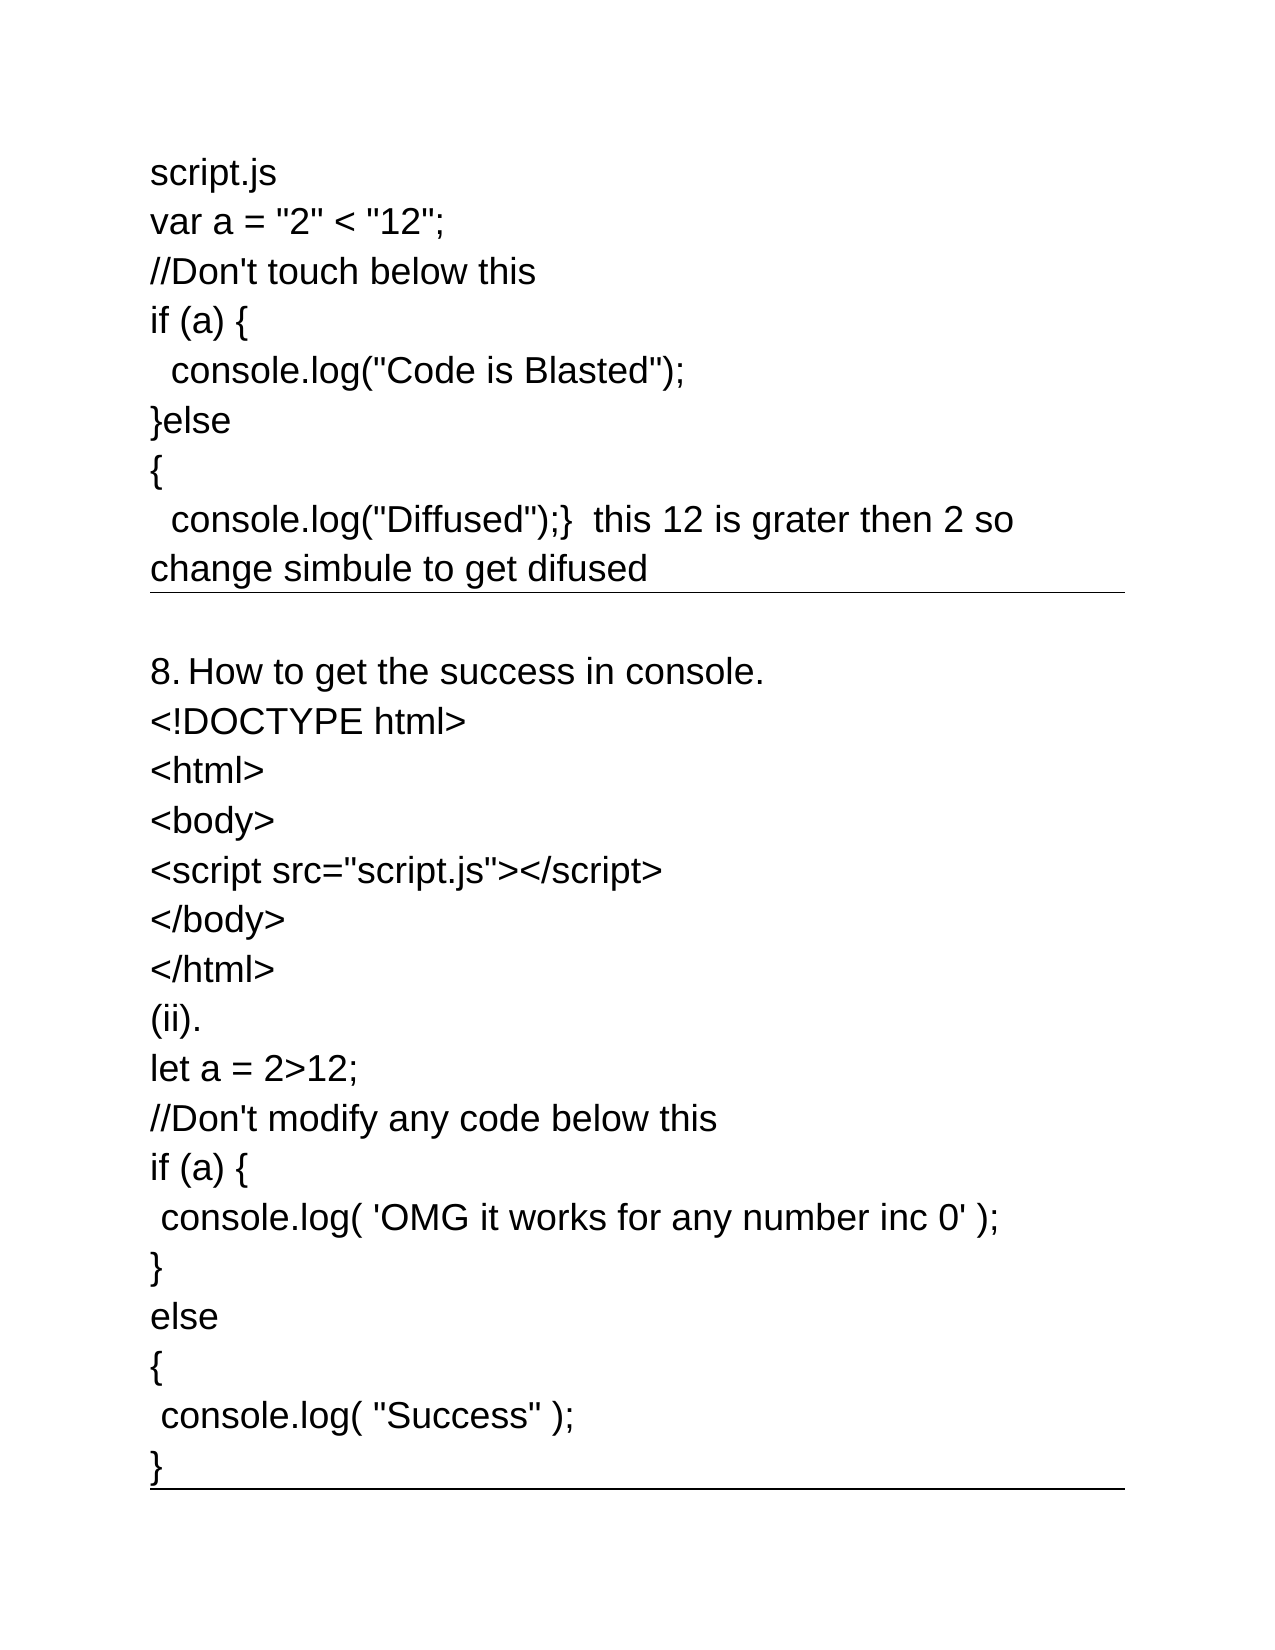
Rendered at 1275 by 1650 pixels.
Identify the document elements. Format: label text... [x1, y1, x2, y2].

text //Don't modify any code below this [150, 1096, 1125, 1139]
text </html> [150, 947, 1125, 990]
text console.log("Diffused");} this 12 is grater then 2 so change simbule to get difused [150, 497, 1125, 592]
text var a = "2" < "12"; [150, 199, 1125, 243]
text { [150, 1344, 1125, 1387]
text (ii). [150, 997, 1125, 1040]
text if (a) { [150, 299, 1125, 342]
text </body> [150, 897, 1125, 941]
text if (a) { [150, 1145, 1125, 1188]
text <body> [150, 798, 1125, 841]
text 8. How to get the success in console. [150, 649, 1125, 693]
text } [150, 1244, 1125, 1288]
text console.log("Code is Blasted"); [150, 348, 1125, 391]
text console.log( "Success" ); [150, 1393, 1125, 1436]
text //Don't touch below this [150, 249, 1125, 292]
text { [150, 447, 1125, 491]
text }else [150, 398, 1125, 441]
text else [150, 1294, 1125, 1337]
text } [150, 1443, 1125, 1488]
text <script src="script.js"></script> [150, 848, 1125, 891]
text script.js [150, 150, 1125, 193]
text <!DOCTYPE html> [150, 699, 1125, 742]
text let a = 2>12; [150, 1046, 1125, 1089]
text <html> [150, 749, 1125, 792]
text console.log( 'OMG it works for any number inc 0' ); [150, 1195, 1125, 1238]
